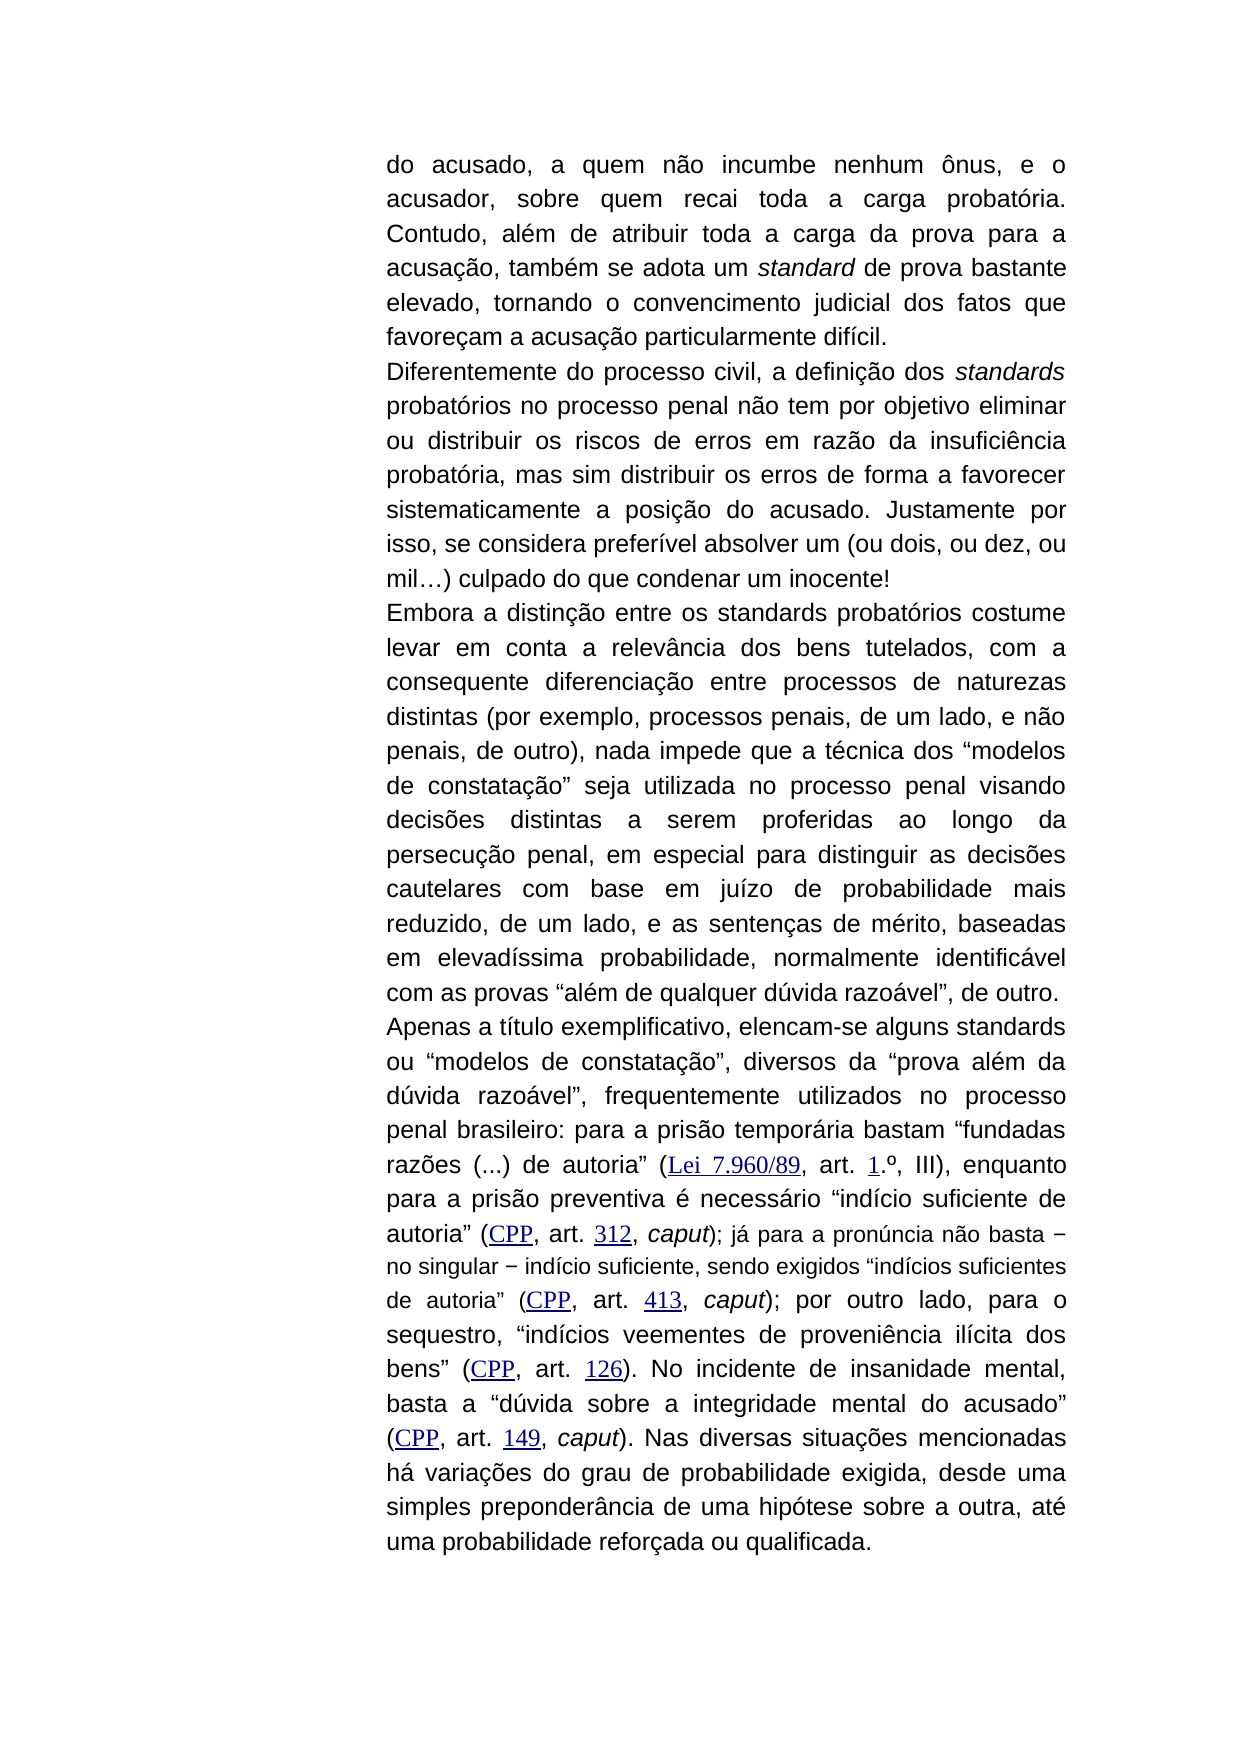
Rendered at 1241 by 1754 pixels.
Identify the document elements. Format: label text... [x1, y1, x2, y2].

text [386, 150, 1067, 351]
text Apenas a título exemplificativo, elencam-se alguns standards ou “modelos de constatação”, diversos da “prova além da dúvida razoável”, frequentemente utilizados no processo penal brasileiro: para a prisão temporária bastam “fundadas razões (...) de autoria” (Lei 7.960/89, art. 1.º, III), enquanto para a prisão preventiva é necessário “indício suficiente de autoria” (CPP, art. 312, caput); já para a pronúncia não basta − no singular − indício suficiente, sendo exigidos “indícios suficientes de autoria” (CPP, art. 413, caput); por outro lado, para o sequestro, “indícios veementes de proveniência ilícita dos bens” (CPP, art. 126). No incidente de insanidade mental, basta a “dúvida sobre a integridade mental do acusado” (CPP, art. 149, caput). Nas diversas situações mencionadas há variações do grau de probabilidade exigida, desde uma simples preponderância de uma hipótese sobre a outra, até uma probabilidade reforçada ou qualificada. [386, 1012, 1067, 1556]
text Embora a distinção entre os standards probatórios costume levar em conta a relevância dos bens tutelados, com a consequente diferenciação entre processos de naturezas distintas (por exemplo, processos penais, de um lado, e não penais, de outro), nada impede que a técnica dos “modelos de constatação” seja utilizada no processo penal visando decisões distintas a serem proferidas ao longo da persecução penal, em especial para distinguir as decisões cautelares com base em juízo de probabilidade mais reduzido, de um lado, e as sentenças de mérito, baseadas em elevadíssima probabilidade, normalmente identificável com as provas “além de qualquer dúvida razoável”, de outro. [386, 598, 1067, 1006]
text Diferentemente do processo civil, a definição dos standards probatórios no processo penal não tem por objetivo eliminar ou distribuir os riscos de erros em razão da insuficiência probatória, mas sim distribuir os erros de forma a favorecer sistematicamente a posição do acusado. Justamente por isso, se considera preferível absolver um (ou dois, ou dez, ou mil…) culpado do que condenar um inocente! [386, 357, 1067, 592]
